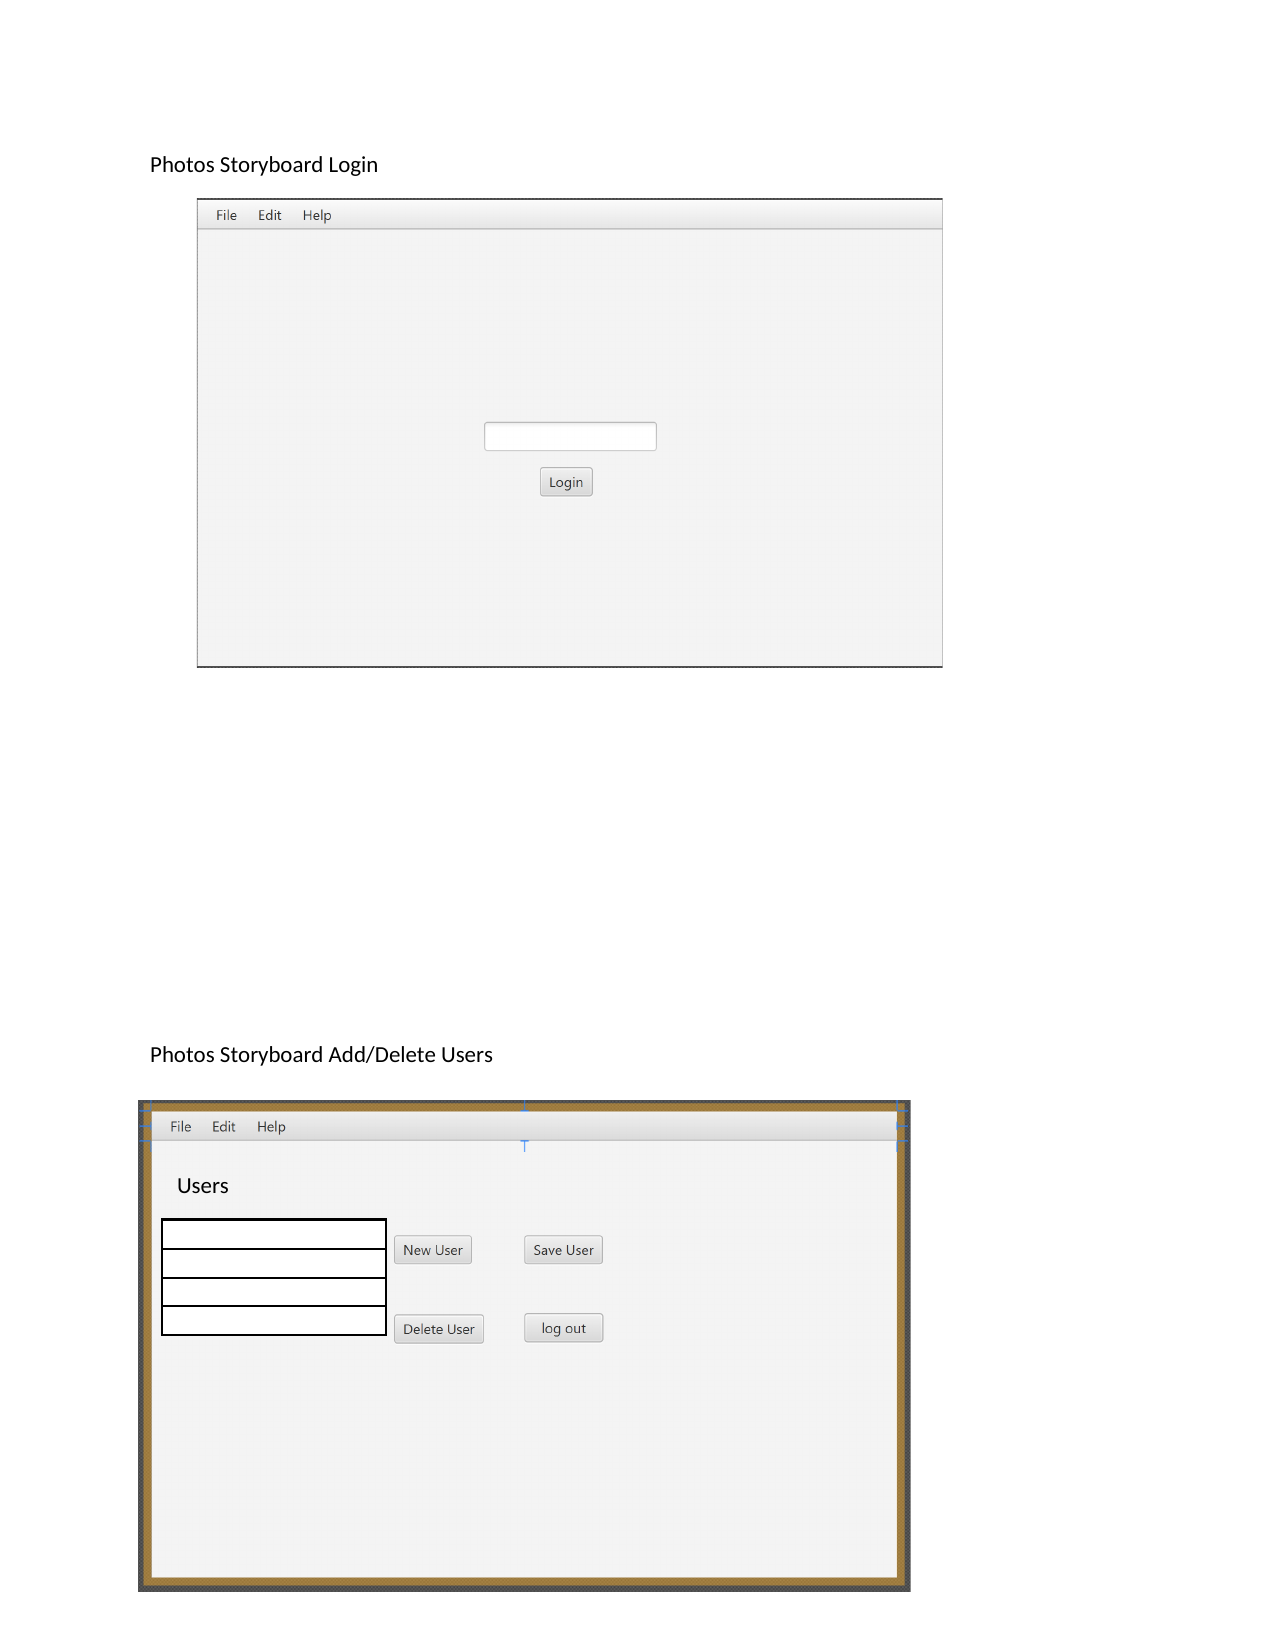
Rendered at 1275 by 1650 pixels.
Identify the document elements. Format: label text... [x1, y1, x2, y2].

picture [195, 198, 943, 667]
text Photos Storyboard Login [150, 150, 1125, 178]
text Photos Storyboard Add/Delete Users [150, 1041, 1125, 1069]
picture [138, 1100, 911, 1592]
